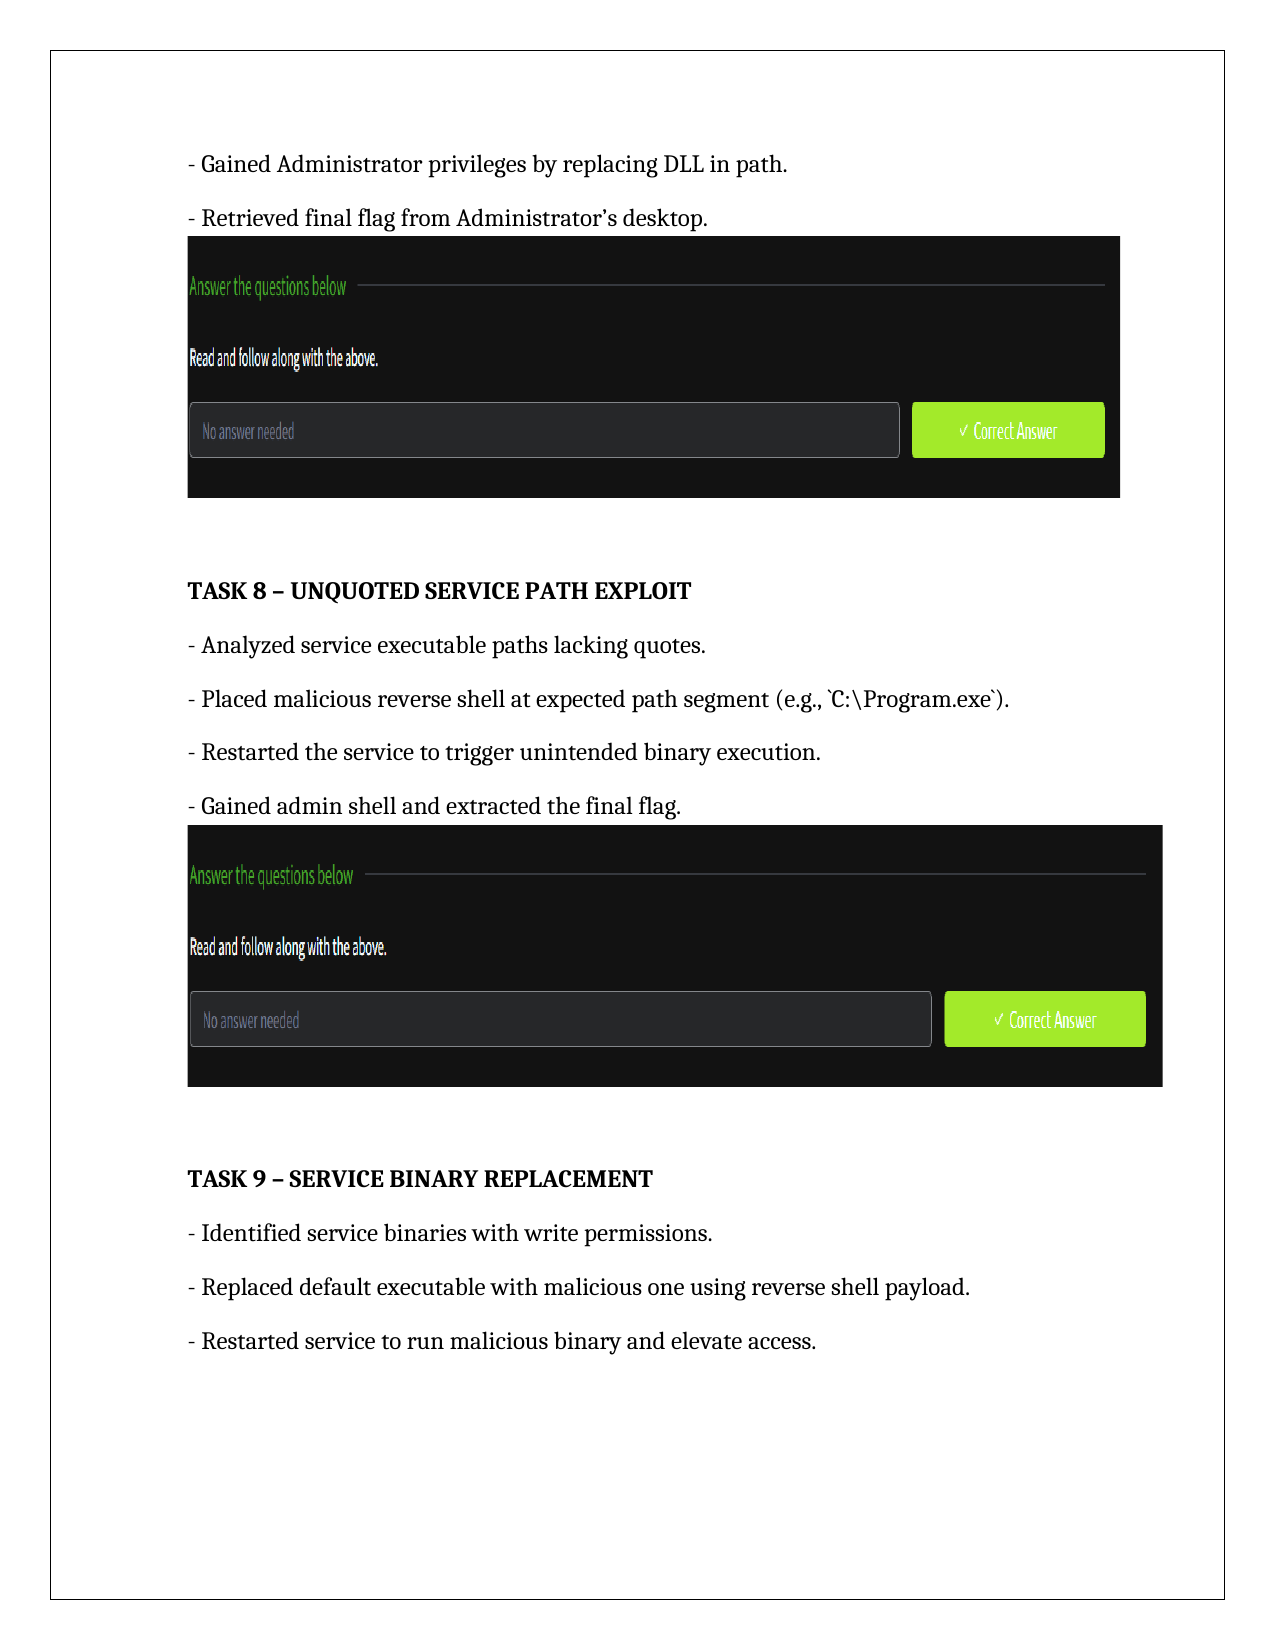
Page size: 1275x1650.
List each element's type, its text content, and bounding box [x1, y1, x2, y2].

text - Gained admin shell and extracted the final flag. [187, 792, 1087, 825]
text - Restarted the service to trigger unintended binary execution. [187, 738, 1087, 767]
picture [187, 825, 1163, 1087]
text - Replaced default executable with malicious one using reverse shell payload. [187, 1273, 1087, 1302]
text - Identified service binaries with write permissions. [187, 1219, 1087, 1248]
text - Analyzed service executable paths lacking quotes. [187, 631, 1087, 659]
text - Placed malicious reverse shell at expected path segment (e.g., `C:\Program.exe`). [187, 684, 1087, 713]
text TASK 8 – UNQUOTED SERVICE PATH EXPLOIT [187, 577, 1087, 606]
text - Retrieved final flag from Administrator’s desktop. [187, 204, 1087, 236]
text TASK 9 – SERVICE BINARY REPLACEMENT [187, 1165, 1087, 1194]
text - Restarted service to run malicious binary and elevate access. [187, 1327, 1087, 1355]
text - Gained Administrator privileges by replacing DLL in path. [187, 150, 1087, 179]
picture [187, 236, 1121, 498]
